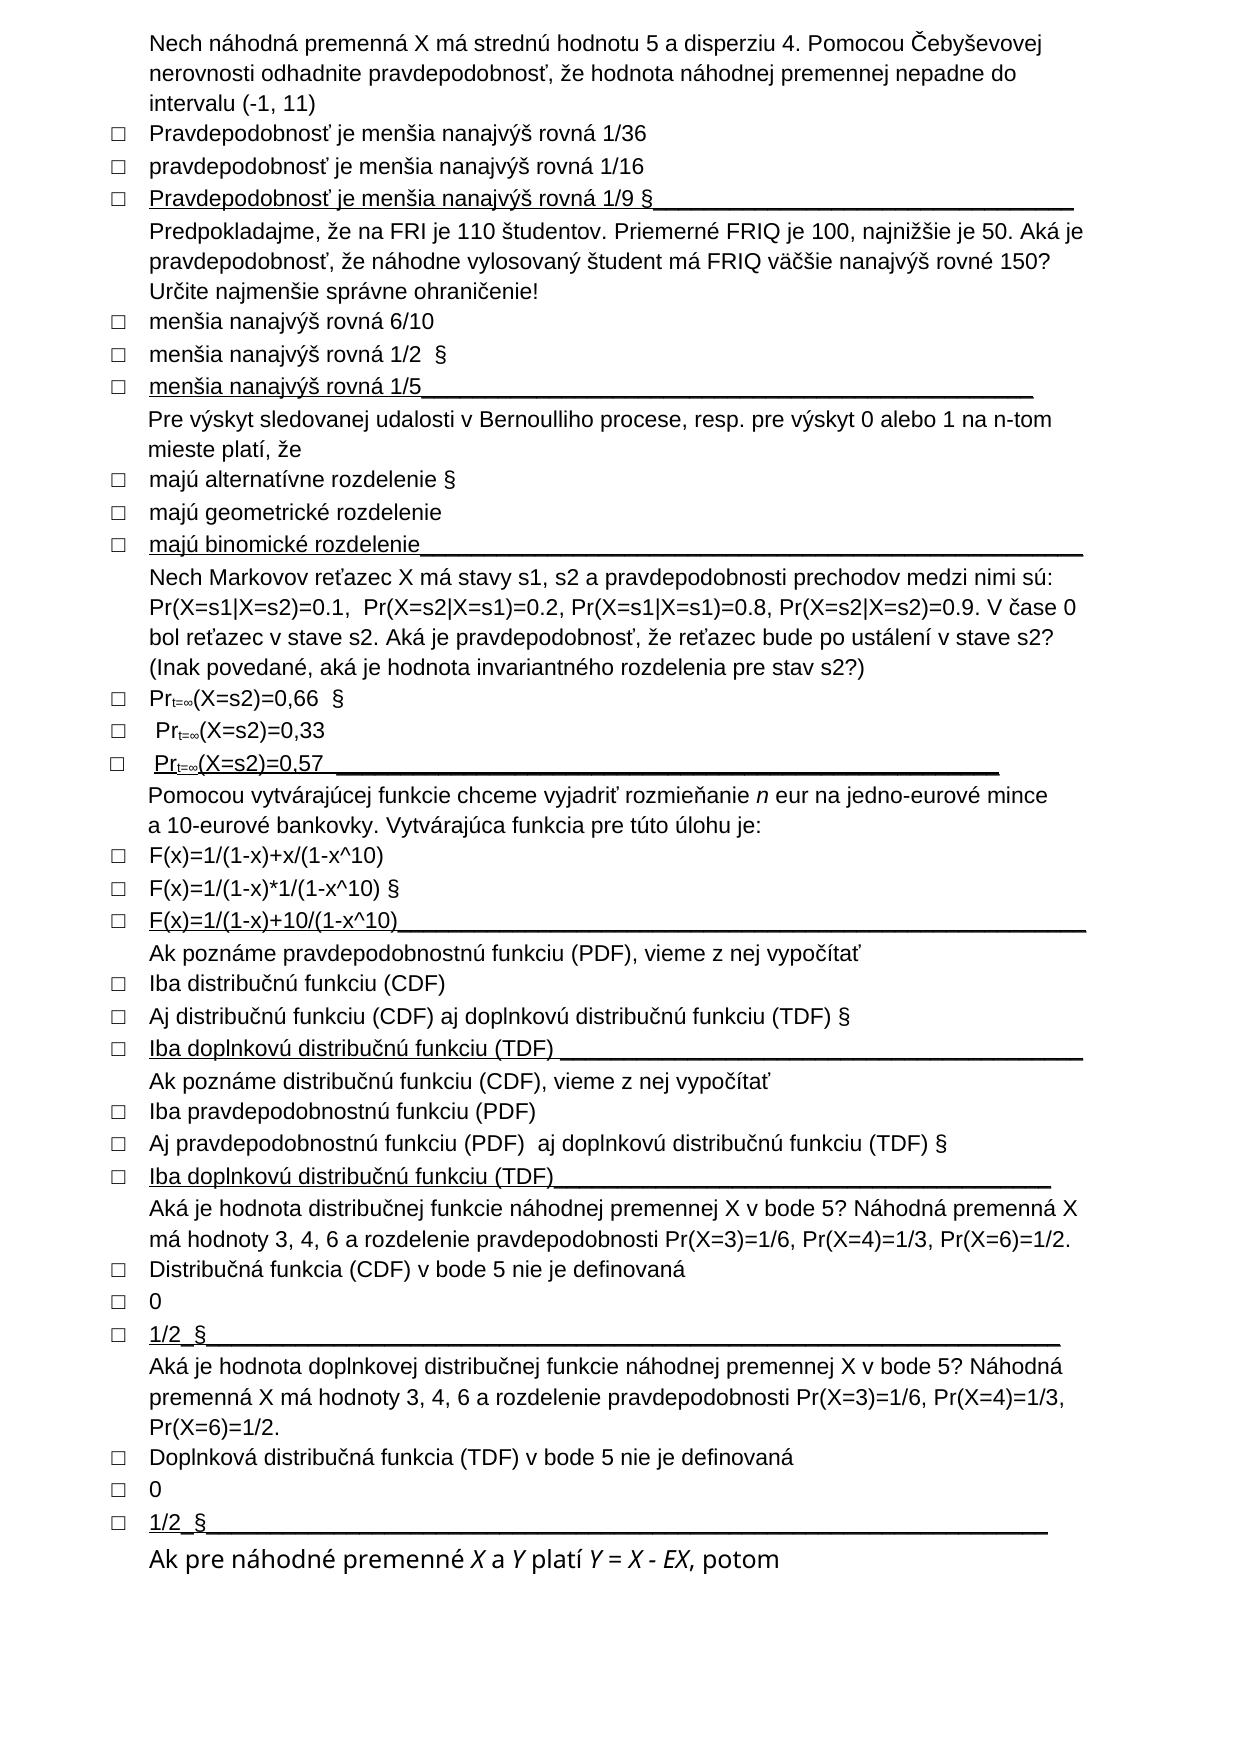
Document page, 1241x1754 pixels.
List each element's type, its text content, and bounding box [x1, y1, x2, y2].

list Aká je hodnota distribučnej funkcie náhodnej premennej X v bode 5? Náhodná premenná X má hodnoty 3, 4, 6 a rozdelenie pravdepodobnosti Pr(X=3)=1/6, Pr(X=4)=1/3, Pr(X=6)=1/2. [149, 1195, 1093, 1252]
list F(x)=1/(1-x)+10/(1-x^10)______________________________________________________ [111, 907, 1093, 936]
list Pr(X=s1|X=s2)=0.1, Pr(X=s2|X=s1)=0.2, Pr(X=s1|X=s1)=0.8, Pr(X=s2|X=s2)=0.9. V čase 0 bol reťazec v stave s2. Aká je pravdepodobnosť, že reťazec bude po ustálení v stave s2? (Inak povedané, aká je hodnota invariantného rozdelenia pre stav s2?) [149, 594, 1093, 681]
list 1/2_§___________________________________________________________________ [111, 1321, 1093, 1349]
list Iba pravdepodobnostnú funkciu (PDF) [111, 1098, 1093, 1126]
list Nech náhodná premenná X má strednú hodnotu 5 a disperziu 4. Pomocou Čebyševovej nerovnosti odhadnite pravdepodobnosť, že hodnota náhodnej premennej nepadne do intervalu (-1, 11) [149, 29, 1093, 116]
list Predpokladajme, že na FRI je 110 študentov. Priemerné FRIQ je 100, najnižšie je 50. Aká je pravdepodobnosť, že náhodne vylosovaný študent má FRIQ väčšie nanajvýš rovné 150? Určite najmenšie správne ohraničenie! [149, 218, 1093, 304]
list F(x)=1/(1-x)+x/(1-x^10) [111, 842, 1093, 871]
list Prt=∞(X=s2)=0,66 § [111, 684, 1093, 713]
list Iba doplnkovú distribučnú funkciu (TDF)_______________________________________ [111, 1163, 1093, 1191]
list Distribučná funkcia (CDF) v bode 5 nie je definovaná [111, 1256, 1093, 1284]
list menšia nanajvýš rovná 1/5________________________________________________ [111, 373, 1093, 402]
list Pravdepodobnosť je menšia nanajvýš rovná 1/36 [111, 120, 1093, 148]
list Prt=∞(X=s2)=0,33 [111, 717, 1093, 745]
list Pre výskyt sledovanej udalosti v Bernoulliho procese, resp. pre výskyt 0 alebo 1 na n-tom mieste platí, že [148, 406, 1093, 462]
list Ak poznáme distribučnú funkciu (CDF), vieme z nej vypočítať [149, 1068, 1093, 1094]
list Iba distribučnú funkciu (CDF) [111, 970, 1093, 998]
list Prt=∞(X=s2)=0,57 ____________________________________________________ [110, 749, 1093, 778]
list menšia nanajvýš rovná 1/2 § [111, 341, 1093, 369]
list Ak pre náhodné premenné X a Y platí Y = X - EX, potom [149, 1541, 1093, 1576]
list Pravdepodobnosť je menšia nanajvýš rovná 1/9 §_________________________________ [111, 185, 1093, 213]
list Nech Markovov reťazec X má stavy s1, s2 a pravdepodobnosti prechodov medzi nimi sú: [149, 564, 1093, 590]
list majú alternatívne rozdelenie § [111, 466, 1093, 494]
list pravdepodobnosť je menšia nanajvýš rovná 1/16 [111, 153, 1093, 181]
list 0 [111, 1288, 1093, 1317]
list Pomocou vytvárajúcej funkcie chceme vyjadriť rozmieňanie n eur na jedno-eurové mince a 10-eurové bankovky. Vytvárajúca funkcia pre túto úlohu je: [148, 782, 1093, 839]
list Doplnková distribučná funkcia (TDF) v bode 5 nie je definovaná [111, 1444, 1093, 1472]
list Aj distribučnú funkciu (CDF) aj doplnkovú distribučnú funkciu (TDF) § [111, 1003, 1093, 1031]
list Ak poznáme pravdepodobnostnú funkciu (PDF), vieme z nej vypočítať [149, 940, 1093, 966]
list F(x)=1/(1-x)*1/(1-x^10) § [111, 875, 1093, 903]
list Aj pravdepodobnostnú funkciu (PDF) aj doplnkovú distribučnú funkciu (TDF) § [111, 1130, 1093, 1159]
list Aká je hodnota doplnkovej distribučnej funkcie náhodnej premennej X v bode 5? Náhodná premenná X má hodnoty 3, 4, 6 a rozdelenie pravdepodobnosti Pr(X=3)=1/6, Pr(X=4)=1/3, Pr(X=6)=1/2. [149, 1353, 1093, 1440]
list Iba doplnkovú distribučnú funkciu (TDF) _________________________________________ [111, 1035, 1093, 1063]
list 0 [111, 1476, 1093, 1505]
list majú geometrické rozdelenie [111, 499, 1093, 527]
list majú binomické rozdelenie____________________________________________________ [111, 531, 1093, 559]
list 1/2_§__________________________________________________________________ [111, 1509, 1093, 1537]
list menšia nanajvýš rovná 6/10 [111, 308, 1093, 337]
